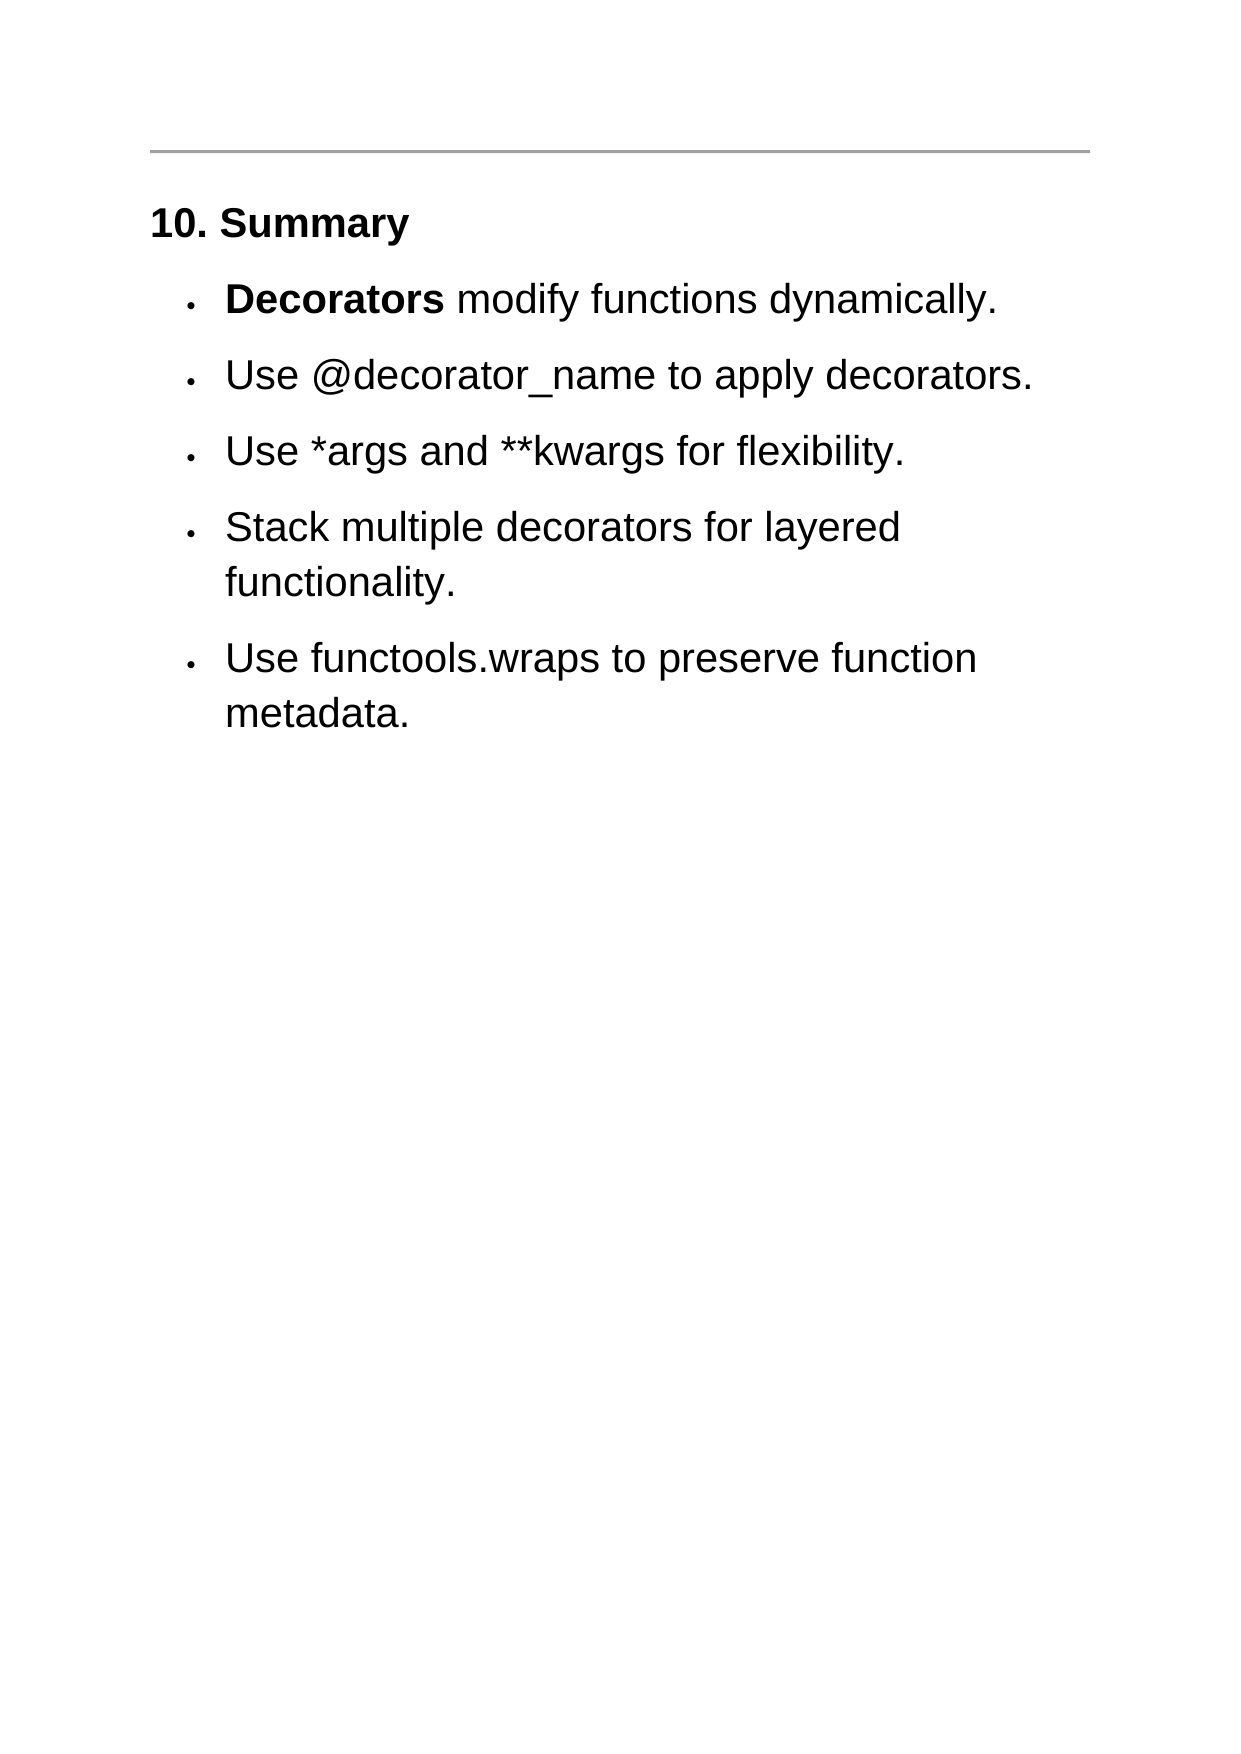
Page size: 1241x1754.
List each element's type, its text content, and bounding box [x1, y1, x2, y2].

text 10. Summary [150, 198, 1090, 246]
list Decorators modify functions dynamically. [187, 274, 1090, 322]
list Use @decorator_name to apply decorators. [187, 350, 1090, 398]
list Use *args and **kwargs for flexibility. [187, 426, 1090, 474]
list Stack multiple decorators for layered functionality. [187, 502, 1090, 605]
list Use functools.wraps to preserve function metadata. [187, 633, 1090, 736]
